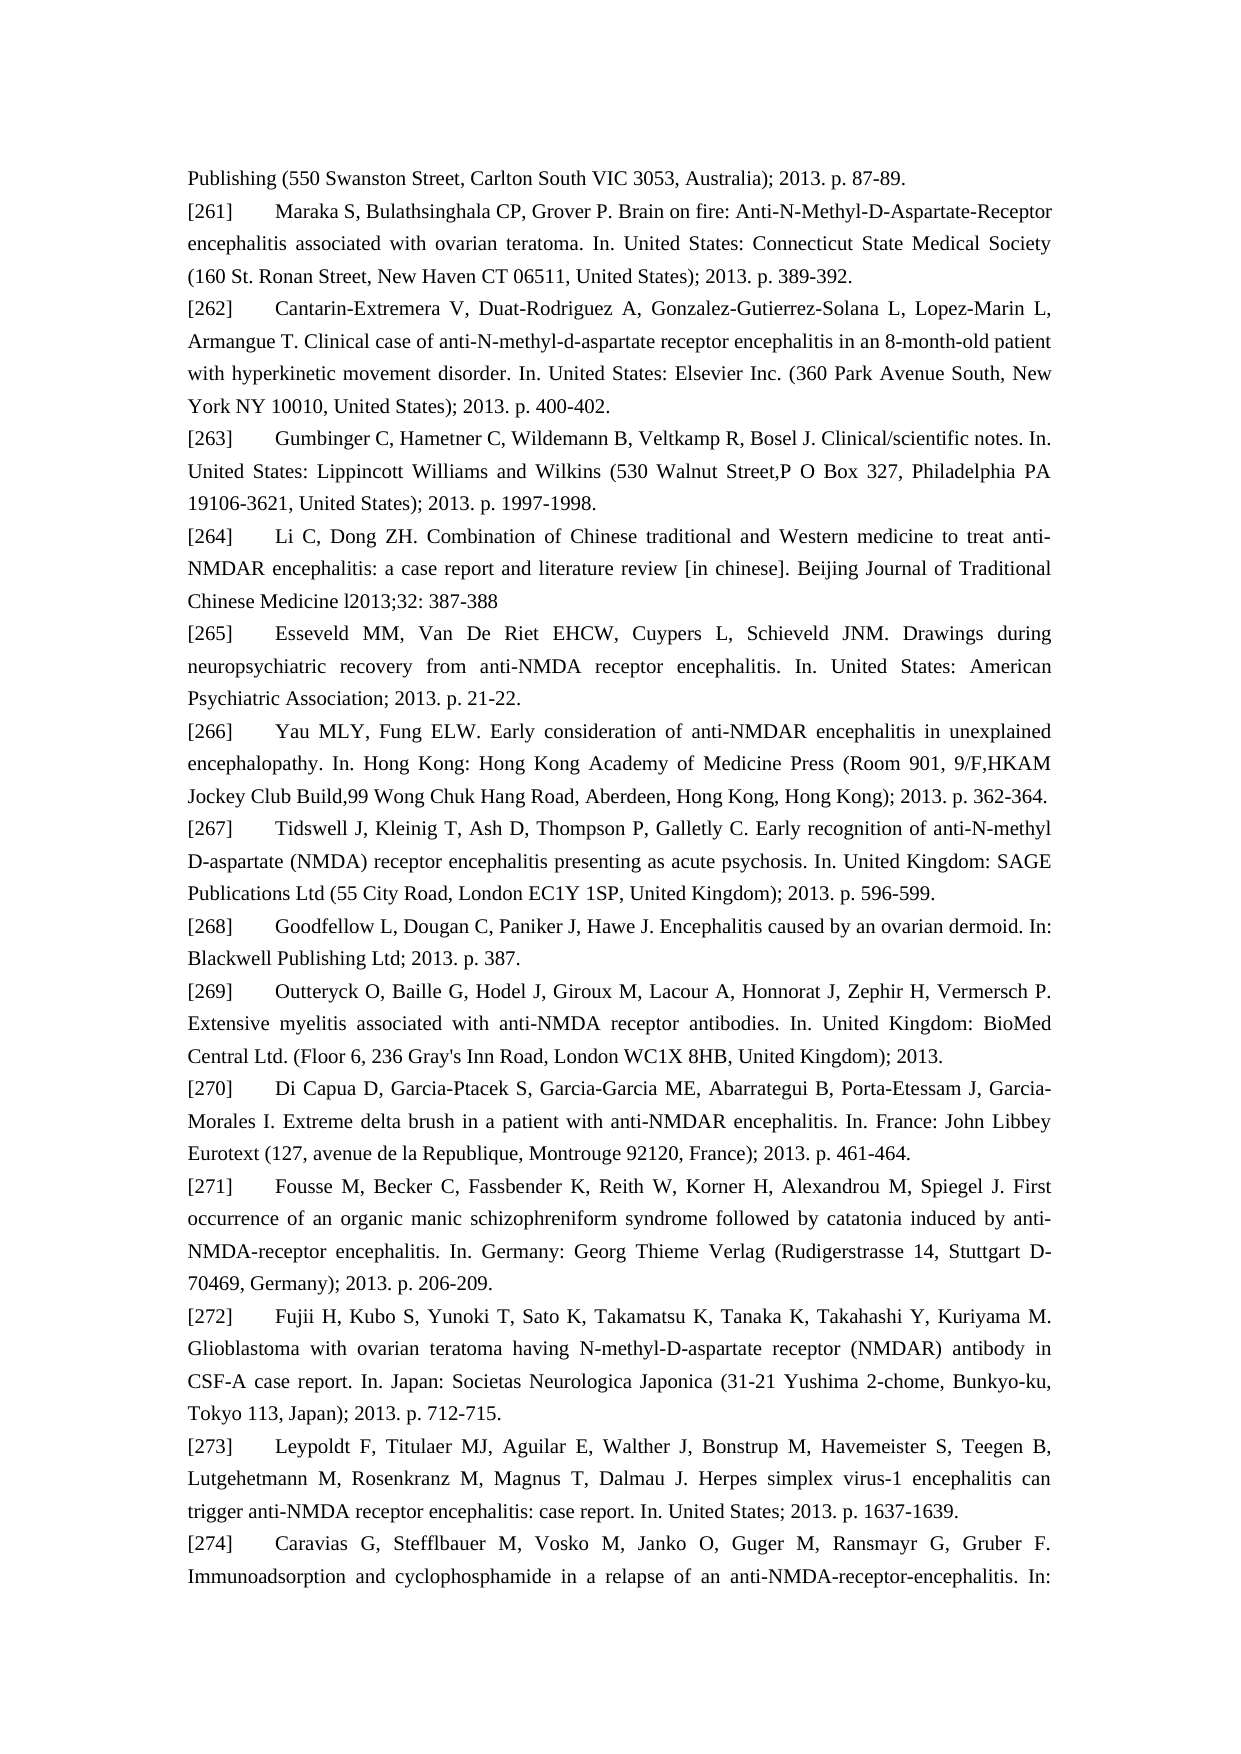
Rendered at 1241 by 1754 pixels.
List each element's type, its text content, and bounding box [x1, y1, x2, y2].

text [273] Leypoldt F, Titulaer MJ, Aguilar E, Walther J, Bonstrup M, Havemeister S, Teegen B, Lutgehetmann M, Rosenkranz M, Magnus T, Dalmau J. Herpes simplex virus-1 encephalitis can trigger anti-NMDA receptor encephalitis: case report. In. United States; 2013. p. 1637-1639. [187, 1429, 1053, 1527]
text [271] Fousse M, Becker C, Fassbender K, Reith W, Korner H, Alexandrou M, Spiegel J. First occurrence of an organic manic schizophreniform syndrome followed by catatonia induced by anti-NMDA-receptor encephalitis. In. Germany: Georg Thieme Verlag (Rudigerstrasse 14, Stuttgart D-70469, Germany); 2013. p. 206-209. [187, 1169, 1053, 1299]
text [268] Goodfellow L, Dougan C, Paniker J, Hawe J. Encephalitis caused by an ovarian dermoid. In: Blackwell Publishing Ltd; 2013. p. 387. [187, 909, 1053, 974]
text [265] Esseveld MM, Van De Riet EHCW, Cuypers L, Schieveld JNM. Drawings during neuropsychiatric recovery from anti-NMDA receptor encephalitis. In. United States: American Psychiatric Association; 2013. p. 21-22. [187, 617, 1053, 714]
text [187, 1527, 1053, 1592]
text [187, 162, 1053, 194]
text [269] Outteryck O, Baille G, Hodel J, Giroux M, Lacour A, Honnorat J, Zephir H, Vermersch P. Extensive myelitis associated with anti-NMDA receptor antibodies. In. United Kingdom: BioMed Central Ltd. (Floor 6, 236 Gray's Inn Road, London WC1X 8HB, United Kingdom); 2013. [187, 974, 1053, 1072]
text [263] Gumbinger C, Hametner C, Wildemann B, Veltkamp R, Bosel J. Clinical/scientific notes. In. United States: Lippincott Williams and Wilkins (530 Walnut Street,P O Box 327, Philadelphia PA 19106-3621, United States); 2013. p. 1997-1998. [187, 422, 1053, 519]
text [267] Tidswell J, Kleinig T, Ash D, Thompson P, Galletly C. Early recognition of anti-N-methyl D-aspartate (NMDA) receptor encephalitis presenting as acute psychosis. In. United Kingdom: SAGE Publications Ltd (55 City Road, London EC1Y 1SP, United Kingdom); 2013. p. 596-599. [187, 812, 1053, 909]
text [261] Maraka S, Bulathsinghala CP, Grover P. Brain on fire: Anti-N-Methyl-D-Aspartate-Receptor encephalitis associated with ovarian teratoma. In. United States: Connecticut State Medical Society (160 St. Ronan Street, New Haven CT 06511, United States); 2013. p. 389-392. [187, 194, 1053, 292]
text [266] Yau MLY, Fung ELW. Early consideration of anti-NMDAR encephalitis in unexplained encephalopathy. In. Hong Kong: Hong Kong Academy of Medicine Press (Room 901, 9/F,HKAM Jockey Club Build,99 Wong Chuk Hang Road, Aberdeen, Hong Kong, Hong Kong); 2013. p. 362-364. [187, 714, 1053, 812]
text [270] Di Capua D, Garcia-Ptacek S, Garcia-Garcia ME, Abarrategui B, Porta-Etessam J, Garcia-Morales I. Extreme delta brush in a patient with anti-NMDAR encephalitis. In. France: John Libbey Eurotext (127, avenue de la Republique, Montrouge 92120, France); 2013. p. 461-464. [187, 1072, 1053, 1169]
text [264] Li C, Dong ZH. Combination of Chinese traditional and Western medicine to treat anti-NMDAR encephalitis: a case report and literature review [in chinese]. Beijing Journal of Traditional Chinese Medicine l2013;32: 387-388 [187, 519, 1053, 617]
text [262] Cantarin-Extremera V, Duat-Rodriguez A, Gonzalez-Gutierrez-Solana L, Lopez-Marin L, Armangue T. Clinical case of anti-N-methyl-d-aspartate receptor encephalitis in an 8-month-old patient with hyperkinetic movement disorder. In. United States: Elsevier Inc. (360 Park Avenue South, New York NY 10010, United States); 2013. p. 400-402. [187, 292, 1053, 422]
text [272] Fujii H, Kubo S, Yunoki T, Sato K, Takamatsu K, Tanaka K, Takahashi Y, Kuriyama M. Glioblastoma with ovarian teratoma having N-methyl-D-aspartate receptor (NMDAR) antibody in CSF-A case report. In. Japan: Societas Neurologica Japonica (31-21 Yushima 2-chome, Bunkyo-ku, Tokyo 113, Japan); 2013. p. 712-715. [187, 1299, 1053, 1429]
